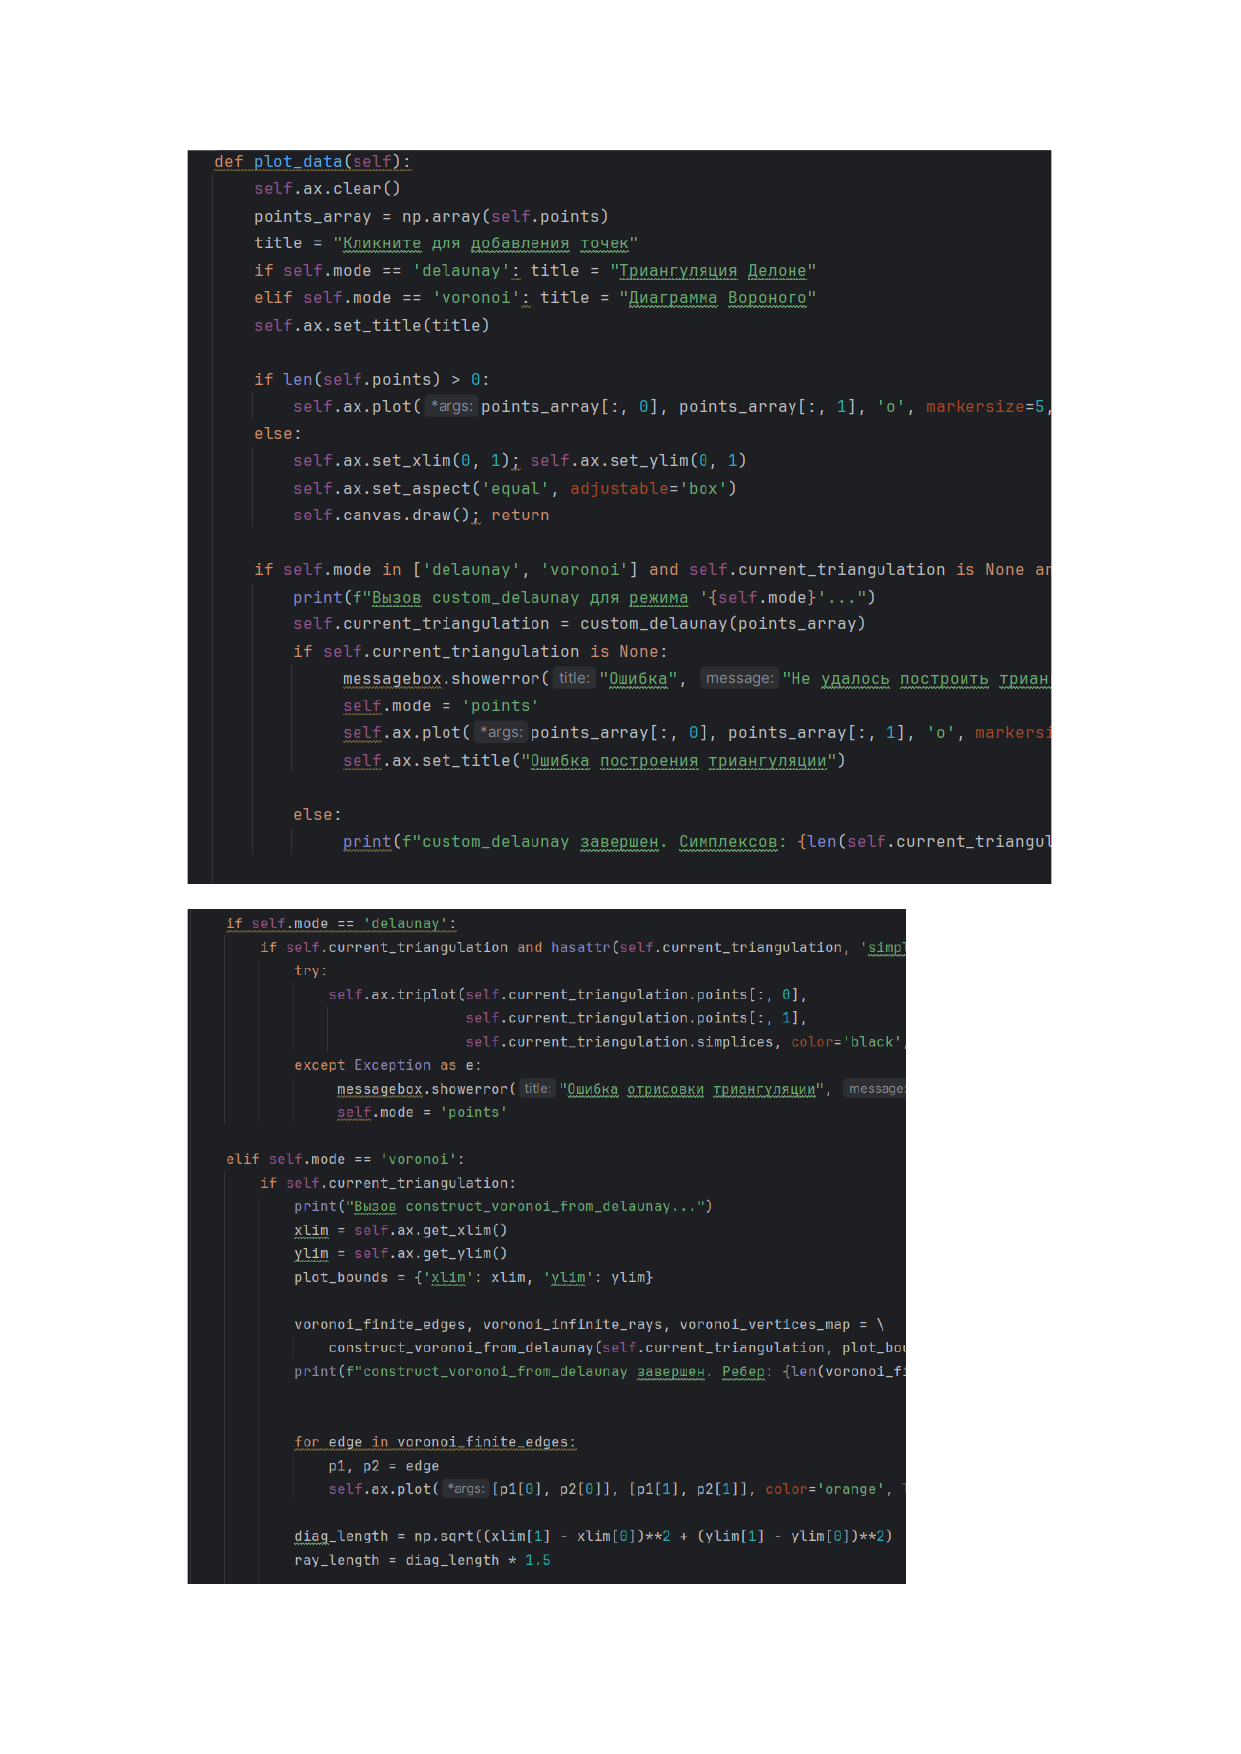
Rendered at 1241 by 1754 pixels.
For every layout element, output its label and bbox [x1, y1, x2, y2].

picture [187, 909, 906, 1584]
picture [187, 150, 1052, 884]
